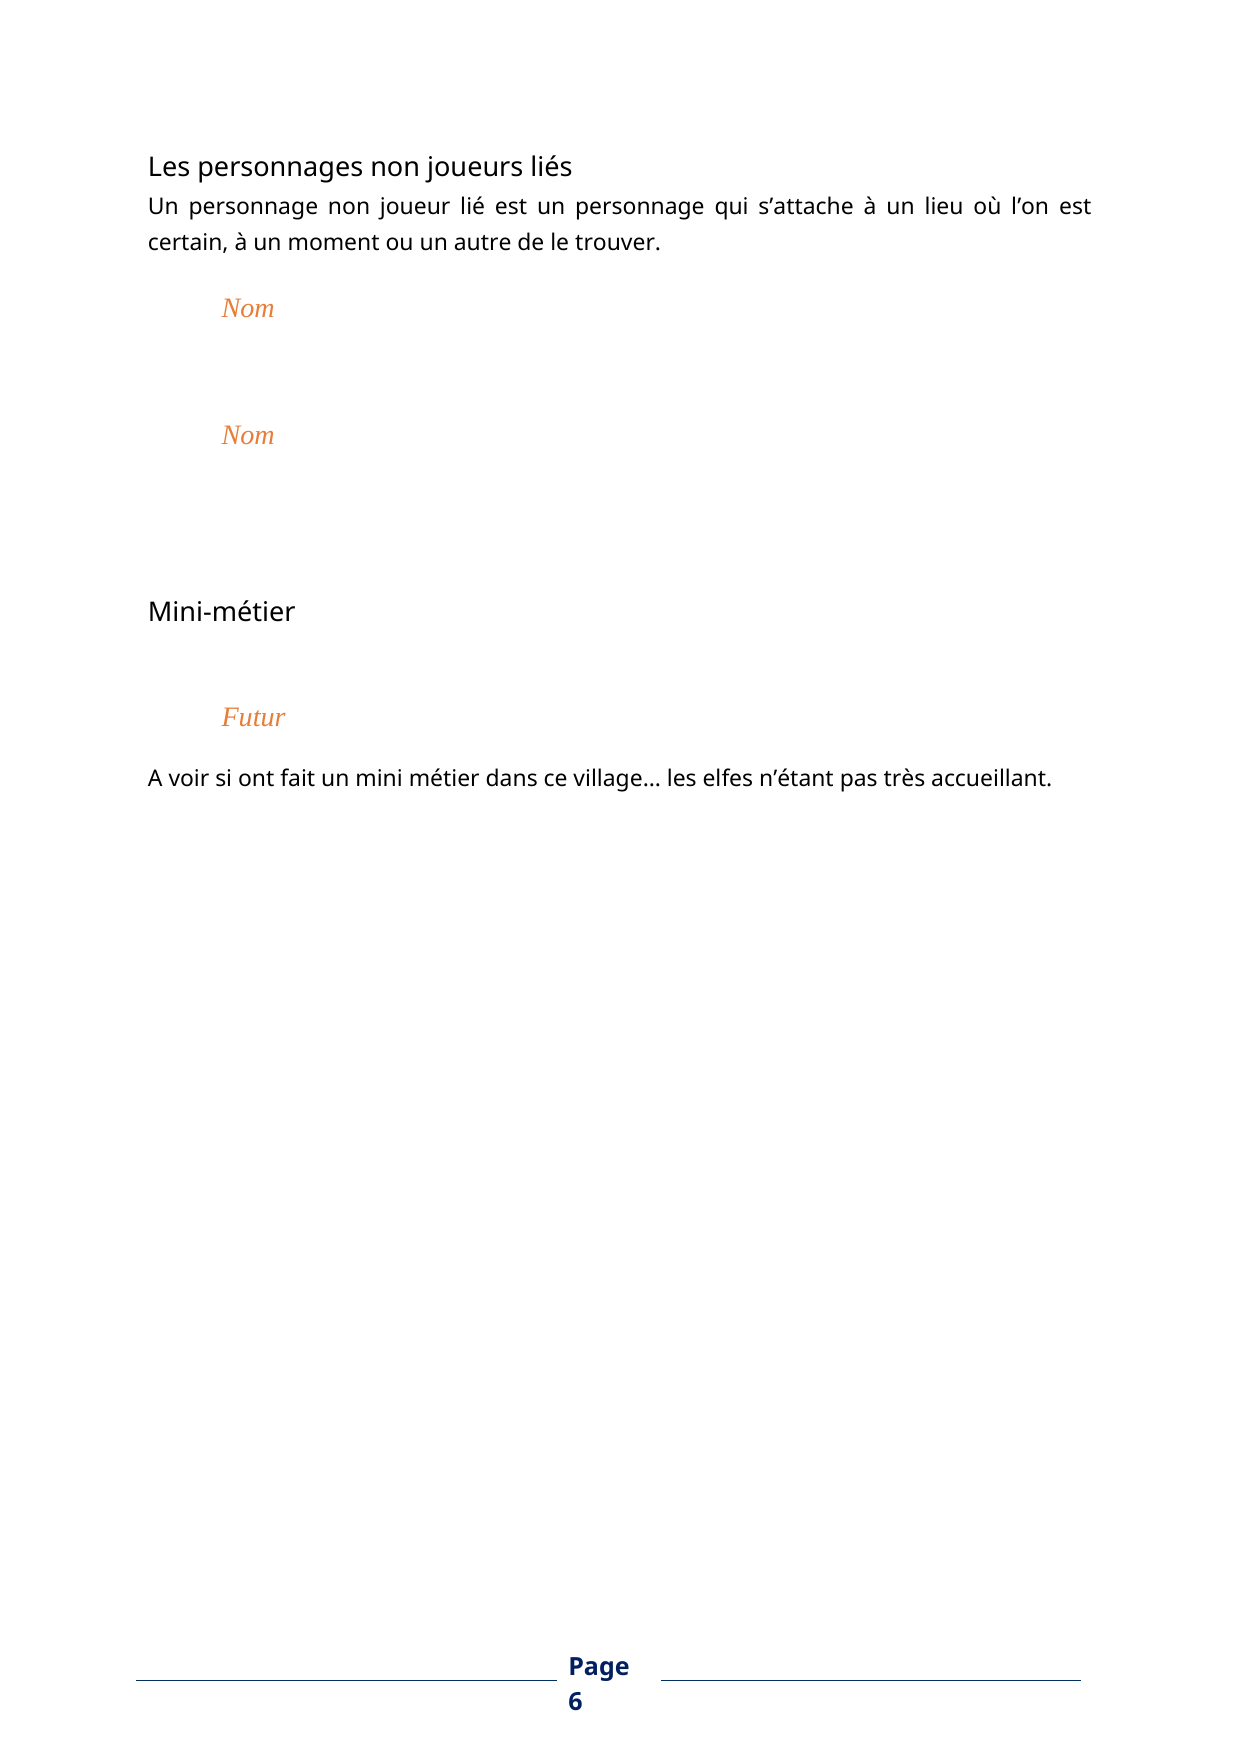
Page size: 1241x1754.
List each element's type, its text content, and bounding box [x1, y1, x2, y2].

subtitle Nom [148, 418, 1093, 450]
subtitle Mini-métier [148, 593, 1093, 630]
text Un personnage non joueur lié est un personnage qui s’attache à un lieu où l’on est certain, à un moment ou un autre de le trouver. [148, 190, 1093, 257]
subtitle Nom [148, 291, 1093, 323]
text A voir si ont fait un mini métier dans ce village… les elfes n’étant pas très accueillant. [148, 762, 1093, 793]
subtitle Futur [148, 700, 1093, 733]
subtitle Les personnages non joueurs liés [148, 148, 1093, 184]
